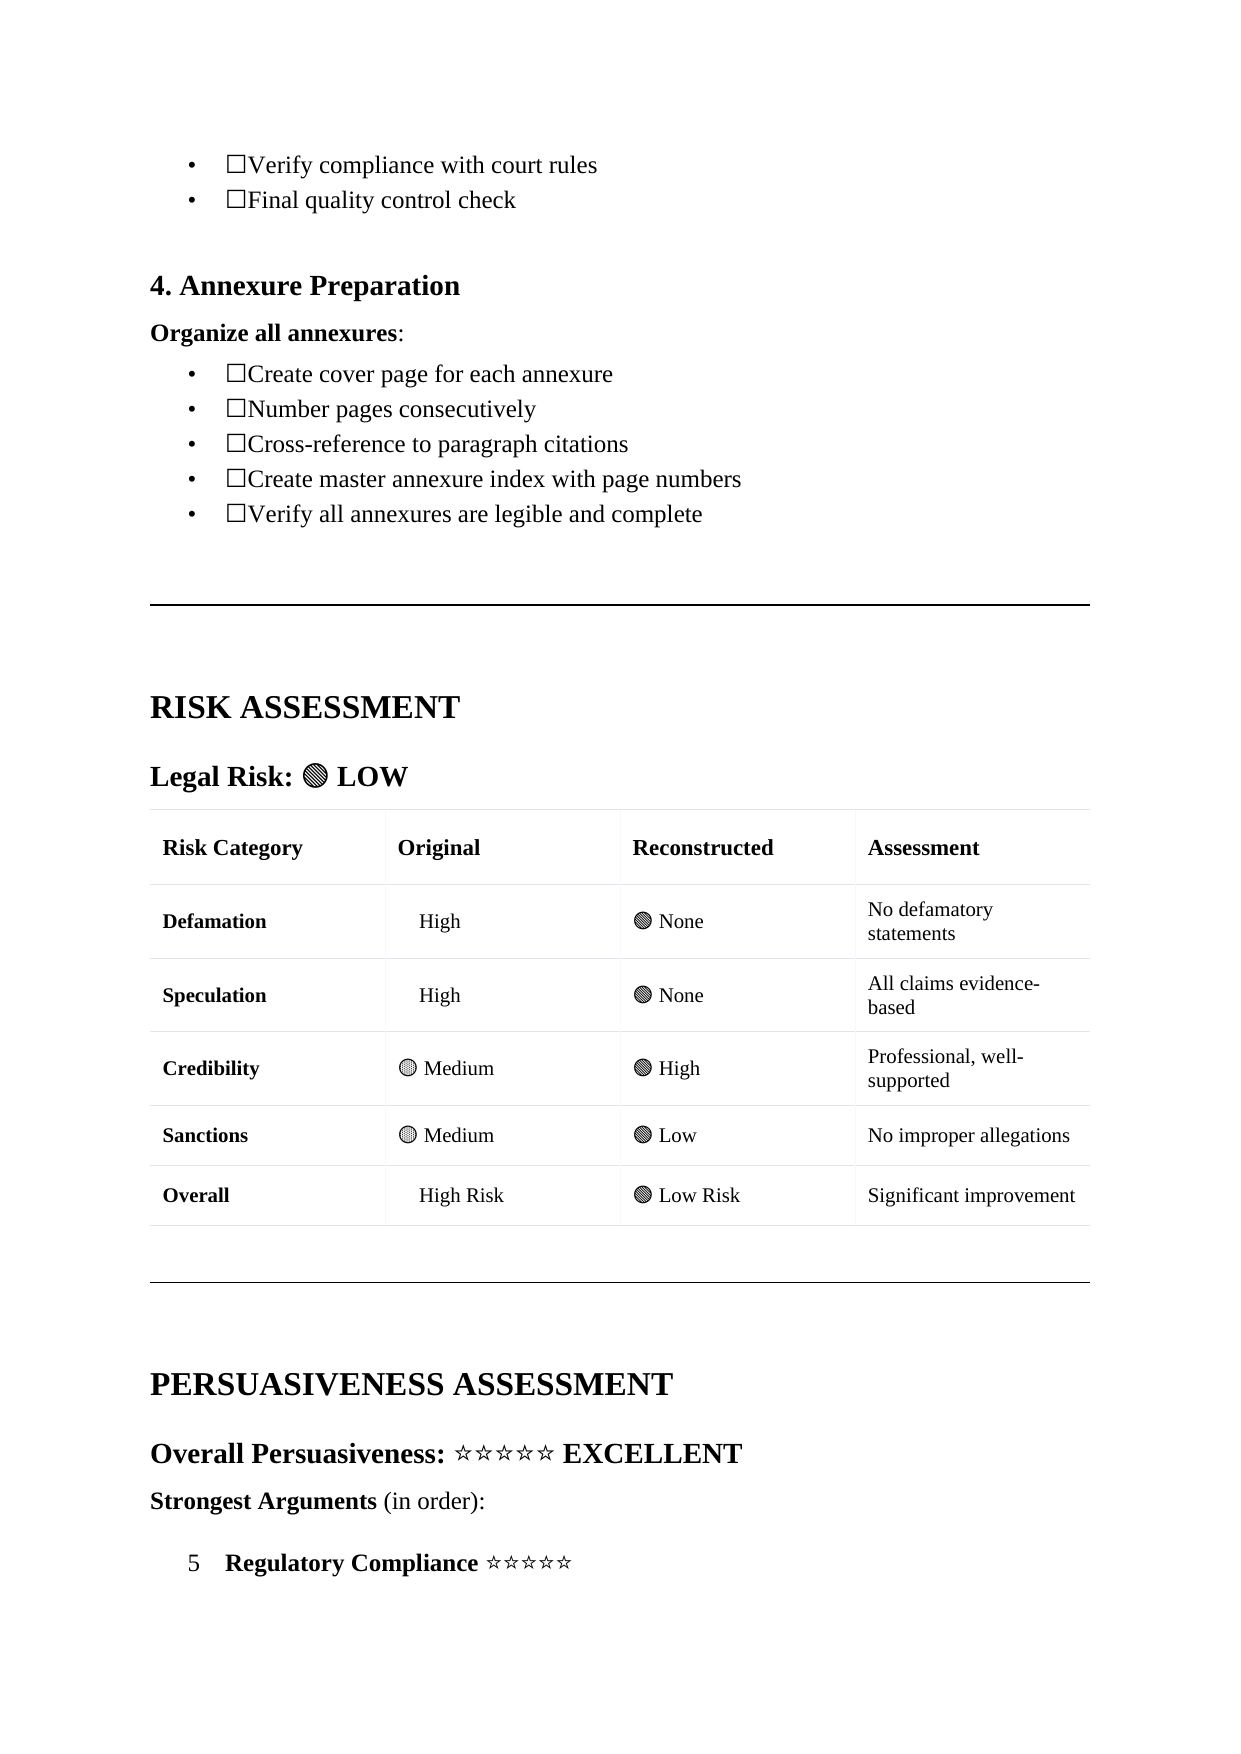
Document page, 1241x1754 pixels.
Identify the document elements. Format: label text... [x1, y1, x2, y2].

subtitle PERSUASIVENESS ASSESSMENT [150, 1364, 1090, 1403]
table_cell Professional, well-supported [856, 1032, 1090, 1105]
text Organize all annexures: [150, 318, 1090, 347]
list Create master annexure index with page numbers [187, 464, 1090, 493]
table_header Risk Category [150, 810, 385, 884]
subtitle Overall Persuasiveness: ⭐⭐⭐⭐⭐ EXCELLENT [150, 1436, 1090, 1469]
list Cross-reference to paragraph citations [187, 429, 1090, 458]
table_cell 🟢 None [621, 885, 855, 957]
table_cell Significant improvement [856, 1166, 1090, 1225]
table_header Reconstructed [621, 810, 855, 884]
subtitle Legal Risk: 🟢 LOW [150, 759, 1090, 792]
table_cell 🟢 Low [621, 1106, 855, 1165]
table_cell 🟡 Medium [386, 1032, 620, 1105]
table_header Assessment [856, 810, 1090, 884]
table_header Original [386, 810, 620, 884]
table_cell 🟢 High [621, 1032, 855, 1105]
table_cell 🟡 Medium [386, 1106, 620, 1165]
table_cell No defamatory statements [856, 885, 1090, 957]
list Regulatory Compliance ⭐⭐⭐⭐⭐ [187, 1548, 1090, 1577]
table_cell No improper allegations [856, 1106, 1090, 1165]
table_cell Overall [150, 1166, 385, 1225]
table_cell Sanctions [150, 1106, 385, 1165]
list Verify compliance with court rules [187, 150, 1090, 179]
text Strongest Arguments (in order): [150, 1486, 1090, 1515]
table_cell Speculation [150, 959, 385, 1031]
list Number pages consecutively [187, 394, 1090, 423]
table_cell 🔴 High [386, 885, 620, 957]
list Verify all annexures are legible and complete [187, 499, 1090, 528]
table_cell Credibility [150, 1032, 385, 1105]
list Create cover page for each annexure [187, 359, 1090, 388]
table_cell 🟢 None [621, 959, 855, 1031]
table_cell 🔴 High Risk [386, 1166, 620, 1225]
table_cell 🟢 Low Risk [621, 1166, 855, 1225]
table_cell Defamation [150, 885, 385, 957]
subtitle 4. Annexure Preparation [150, 268, 1090, 301]
subtitle RISK ASSESSMENT [150, 687, 1090, 725]
table_cell All claims evidence-based [856, 959, 1090, 1031]
list Final quality control check [187, 185, 1090, 214]
table_cell 🔴 High [386, 959, 620, 1031]
